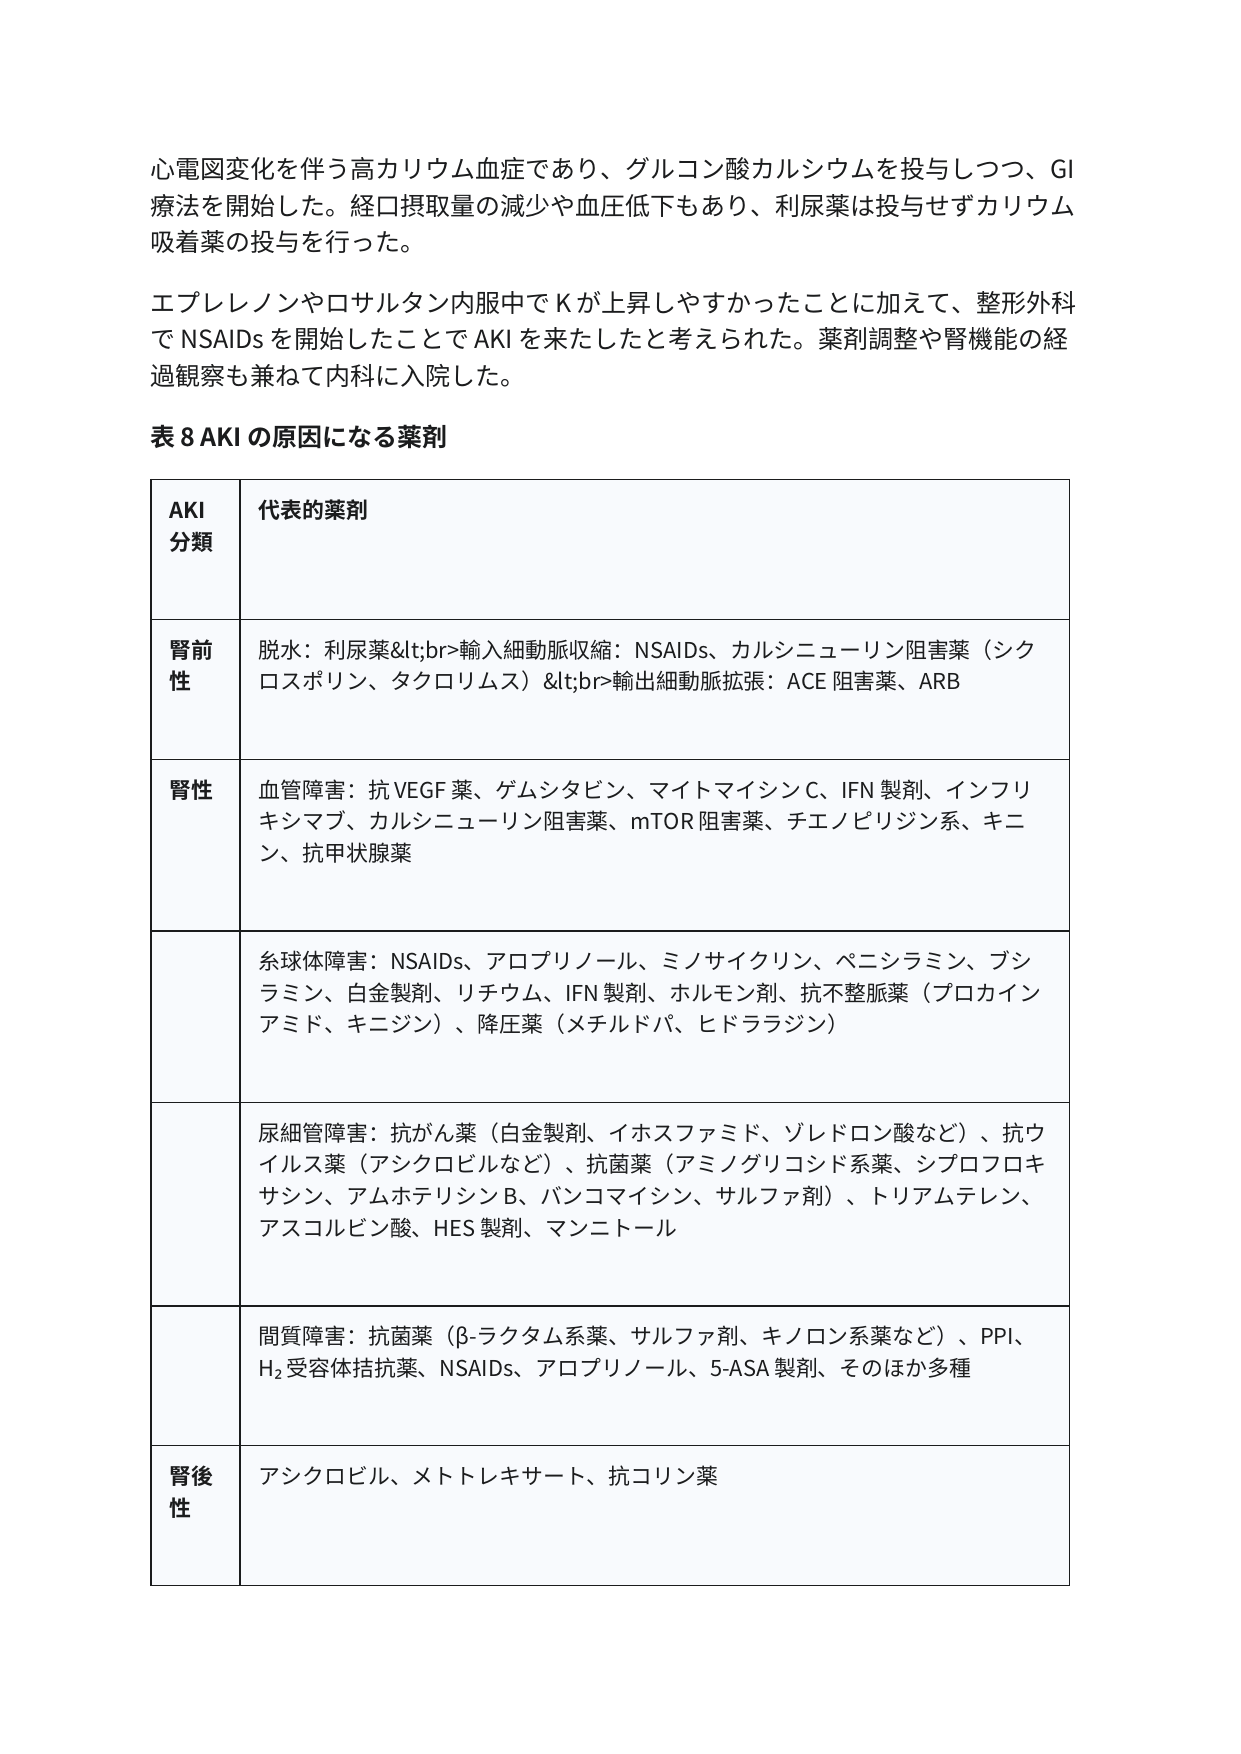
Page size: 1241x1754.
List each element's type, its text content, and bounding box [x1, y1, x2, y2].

table_cell [152, 932, 239, 1102]
table_cell アシクロビル、メトトレキサート、抗コリン薬 [241, 1446, 1069, 1585]
table_cell [152, 1103, 239, 1305]
table_cell 腎前性 [152, 620, 239, 758]
table_cell 糸球体障害：NSAIDs、アロプリノール、ミノサイクリン、ペニシラミン、ブシラミン、白金製剤、リチウム、IFN製剤、ホルモン剤、抗不整脈薬（プロカインアミド、キニジン）、降圧薬（メチルドパ、ヒドララジン） [241, 932, 1069, 1102]
table_cell [152, 1307, 239, 1445]
table_cell 腎後性 [152, 1446, 239, 1585]
text 心電図変化を伴う高カリウム血症であり、グルコン酸カルシウムを投与しつつ、GI療法を開始した。経口摂取量の減少や血圧低下もあり、利尿薬は投与せずカリウム吸着薬の投与を行った。 [150, 150, 1090, 259]
table_cell 間質障害：抗菌薬（β-ラクタム系薬、サルファ剤、キノロン系薬など）、PPI、H₂受容体拮抗薬、NSAIDs、アロプリノール、5-ASA製剤、そのほか多種 [241, 1307, 1069, 1445]
text 表8 AKIの原因になる薬剤 [150, 417, 1090, 454]
table_cell 腎性 [152, 760, 239, 930]
table_header 代表的薬剤 [241, 480, 1069, 619]
table_cell 脱水：利尿薬&lt;br>輸入細動脈収縮：NSAIDs、カルシニューリン阻害薬（シクロスポリン、タクロリムス）&lt;br>輸出細動脈拡張：ACE阻害薬、ARB [241, 620, 1069, 758]
text エプレレノンやロサルタン内服中でKが上昇しやすかったことに加えて、整形外科でNSAIDsを開始したことでAKIを来たしたと考えられた。薬剤調整や腎機能の経過観察も兼ねて内科に入院した。 [150, 284, 1090, 392]
table_cell 血管障害：抗VEGF薬、ゲムシタビン、マイトマイシンC、IFN製剤、インフリキシマブ、カルシニューリン阻害薬、mTOR阻害薬、チエノピリジン系、キニン、抗甲状腺薬 [241, 760, 1069, 930]
table_header AKI分類 [152, 480, 239, 619]
table_cell 尿細管障害：抗がん薬（白金製剤、イホスファミド、ゾレドロン酸など）、抗ウイルス薬（アシクロビルなど）、抗菌薬（アミノグリコシド系薬、シプロフロキサシン、アムホテリシンB、バンコマイシン、サルファ剤）、トリアムテレン、アスコルビン酸、HES製剤、マンニトール [241, 1103, 1069, 1305]
